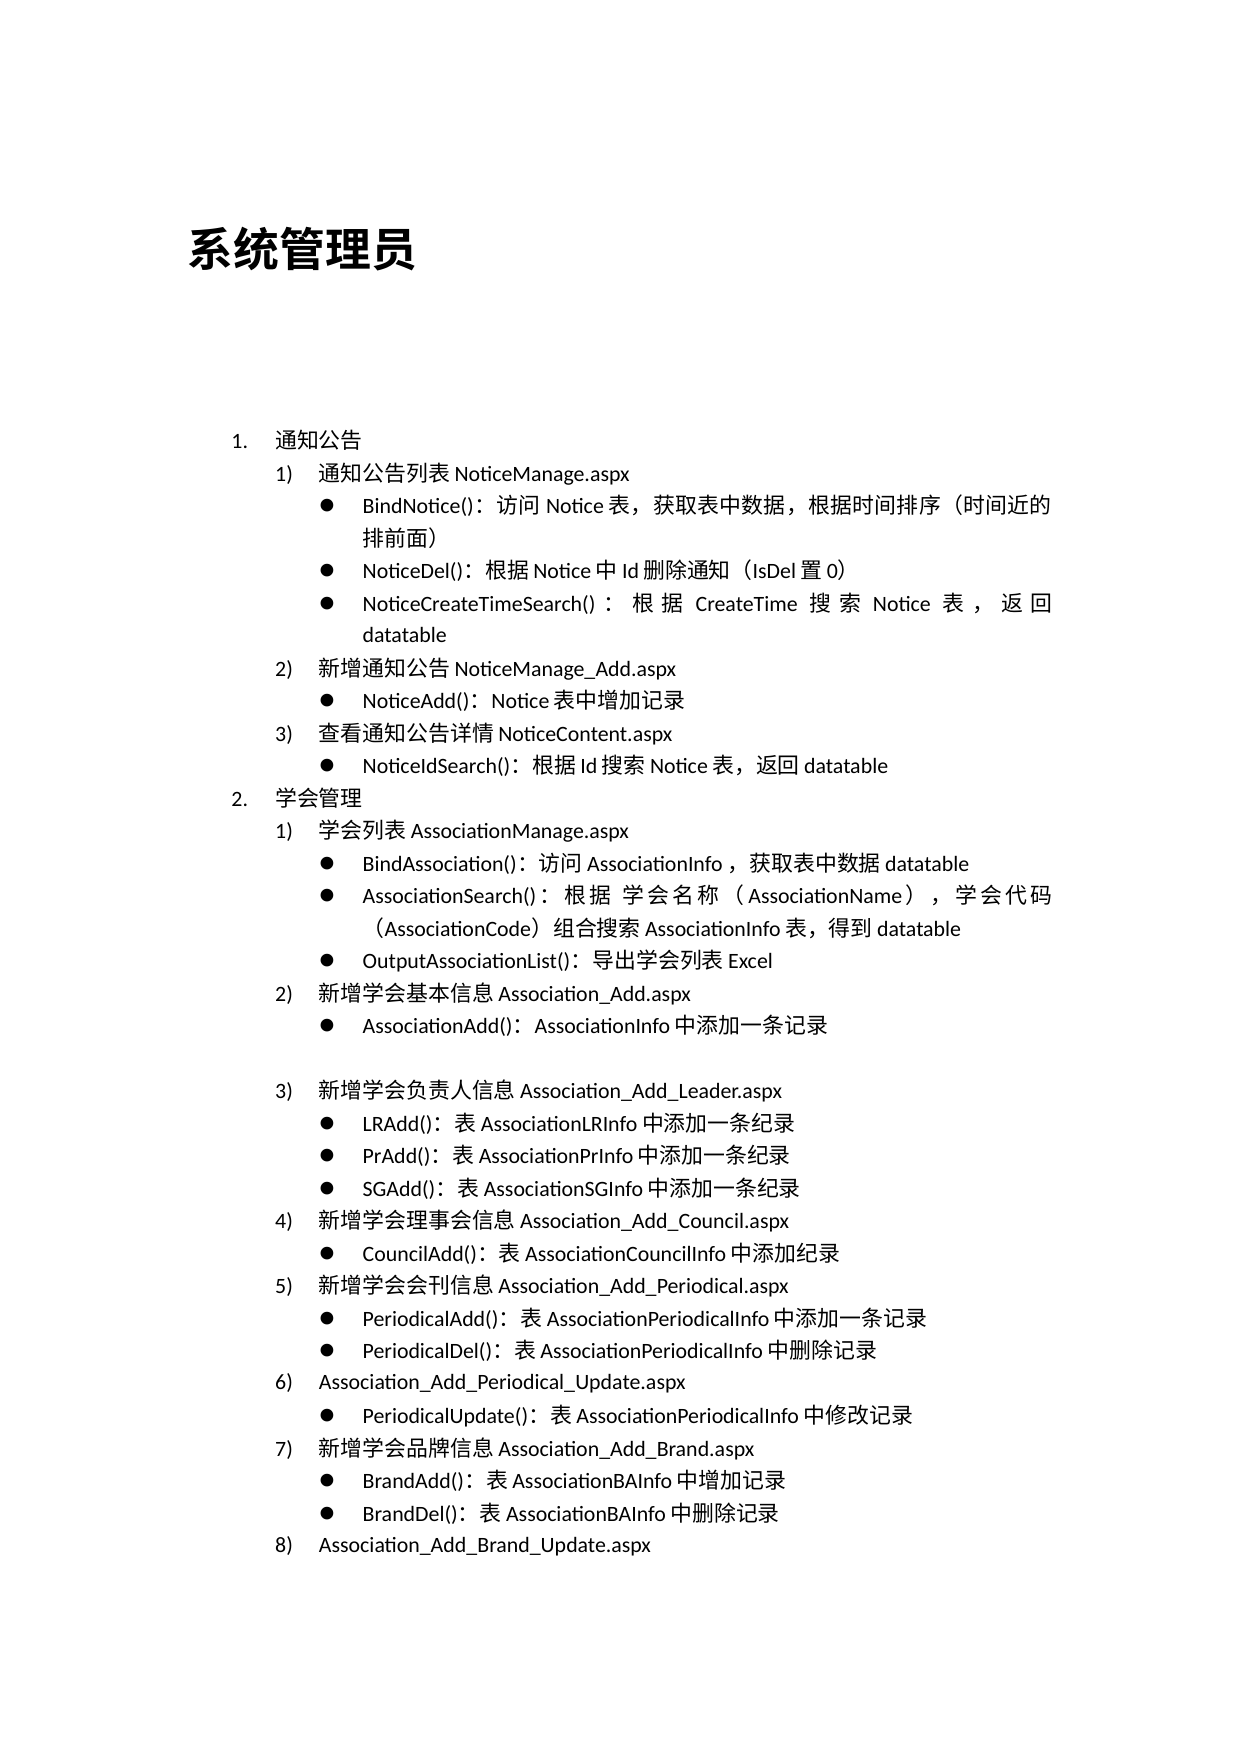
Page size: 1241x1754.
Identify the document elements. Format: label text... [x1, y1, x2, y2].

list LRAdd()：表AssociationLRInfo中添加一条纪录 [319, 1105, 1053, 1138]
list PeriodicalUpdate()：表AssociationPeriodicalInfo中修改记录 [319, 1398, 1053, 1430]
list NoticeIdSearch()：根据Id搜索Notice表，返回datatable [319, 748, 1053, 780]
list PrAdd()：表AssociationPrInfo中添加一条纪录 [319, 1138, 1053, 1170]
list 查看通知公告详情NoticeContent.aspx [275, 715, 1053, 748]
list 新增学会负责人信息Association_Add_Leader.aspx [275, 1073, 1053, 1105]
list 学会列表AssociationManage.aspx [275, 813, 1053, 845]
list 新增通知公告NoticeManage_Add.aspx [275, 650, 1053, 683]
list AssociationSearch()：根据 学会名称（AssociationName），学会代码（AssociationCode）组合搜索AssociationInfo表，得到datatable [319, 878, 1053, 943]
list 通知公告 [231, 423, 1053, 455]
list Association_Add_Periodical_Update.aspx [275, 1365, 1053, 1398]
list CouncilAdd()：表AssociationCouncilInfo中添加纪录 [319, 1235, 1053, 1268]
list BrandDel()：表AssociationBAInfo中删除记录 [319, 1495, 1053, 1528]
subtitle 系统管理员 [187, 197, 1053, 295]
list PeriodicalAdd()：表AssociationPeriodicalInfo中添加一条记录 [319, 1300, 1053, 1333]
list NoticeAdd()：Notice表中增加记录 [319, 683, 1053, 715]
list BindAssociation()：访问AssociationInfo ，获取表中数据datatable [319, 845, 1053, 878]
list 通知公告列表NoticeManage.aspx [275, 455, 1053, 488]
list Association_Add_Brand_Update.aspx [275, 1528, 1053, 1560]
list 新增学会理事会信息Association_Add_Council.aspx [275, 1203, 1053, 1235]
list 学会管理 [231, 780, 1053, 813]
list PeriodicalDel()：表AssociationPeriodicalInfo中删除记录 [319, 1333, 1053, 1365]
list OutputAssociationList()：导出学会列表Excel [319, 943, 1053, 975]
list 新增学会品牌信息Association_Add_Brand.aspx [275, 1430, 1053, 1463]
list BrandAdd()：表AssociationBAInfo中增加记录 [319, 1463, 1053, 1495]
list AssociationAdd()：AssociationInfo中添加一条记录 [319, 1008, 1053, 1040]
list 新增学会会刊信息Association_Add_Periodical.aspx [275, 1268, 1053, 1300]
list NoticeDel()：根据Notice中Id删除通知（IsDel置0） [319, 553, 1053, 585]
list SGAdd()：表AssociationSGInfo中添加一条纪录 [319, 1170, 1053, 1203]
list 新增学会基本信息Association_Add.aspx [275, 975, 1053, 1008]
list NoticeCreateTimeSearch()：根据CreateTime搜索Notice表，返回datatable [319, 585, 1053, 650]
list BindNotice()：访问 Notice表，获取表中数据，根据时间排序（时间近的排前面） [319, 488, 1053, 553]
